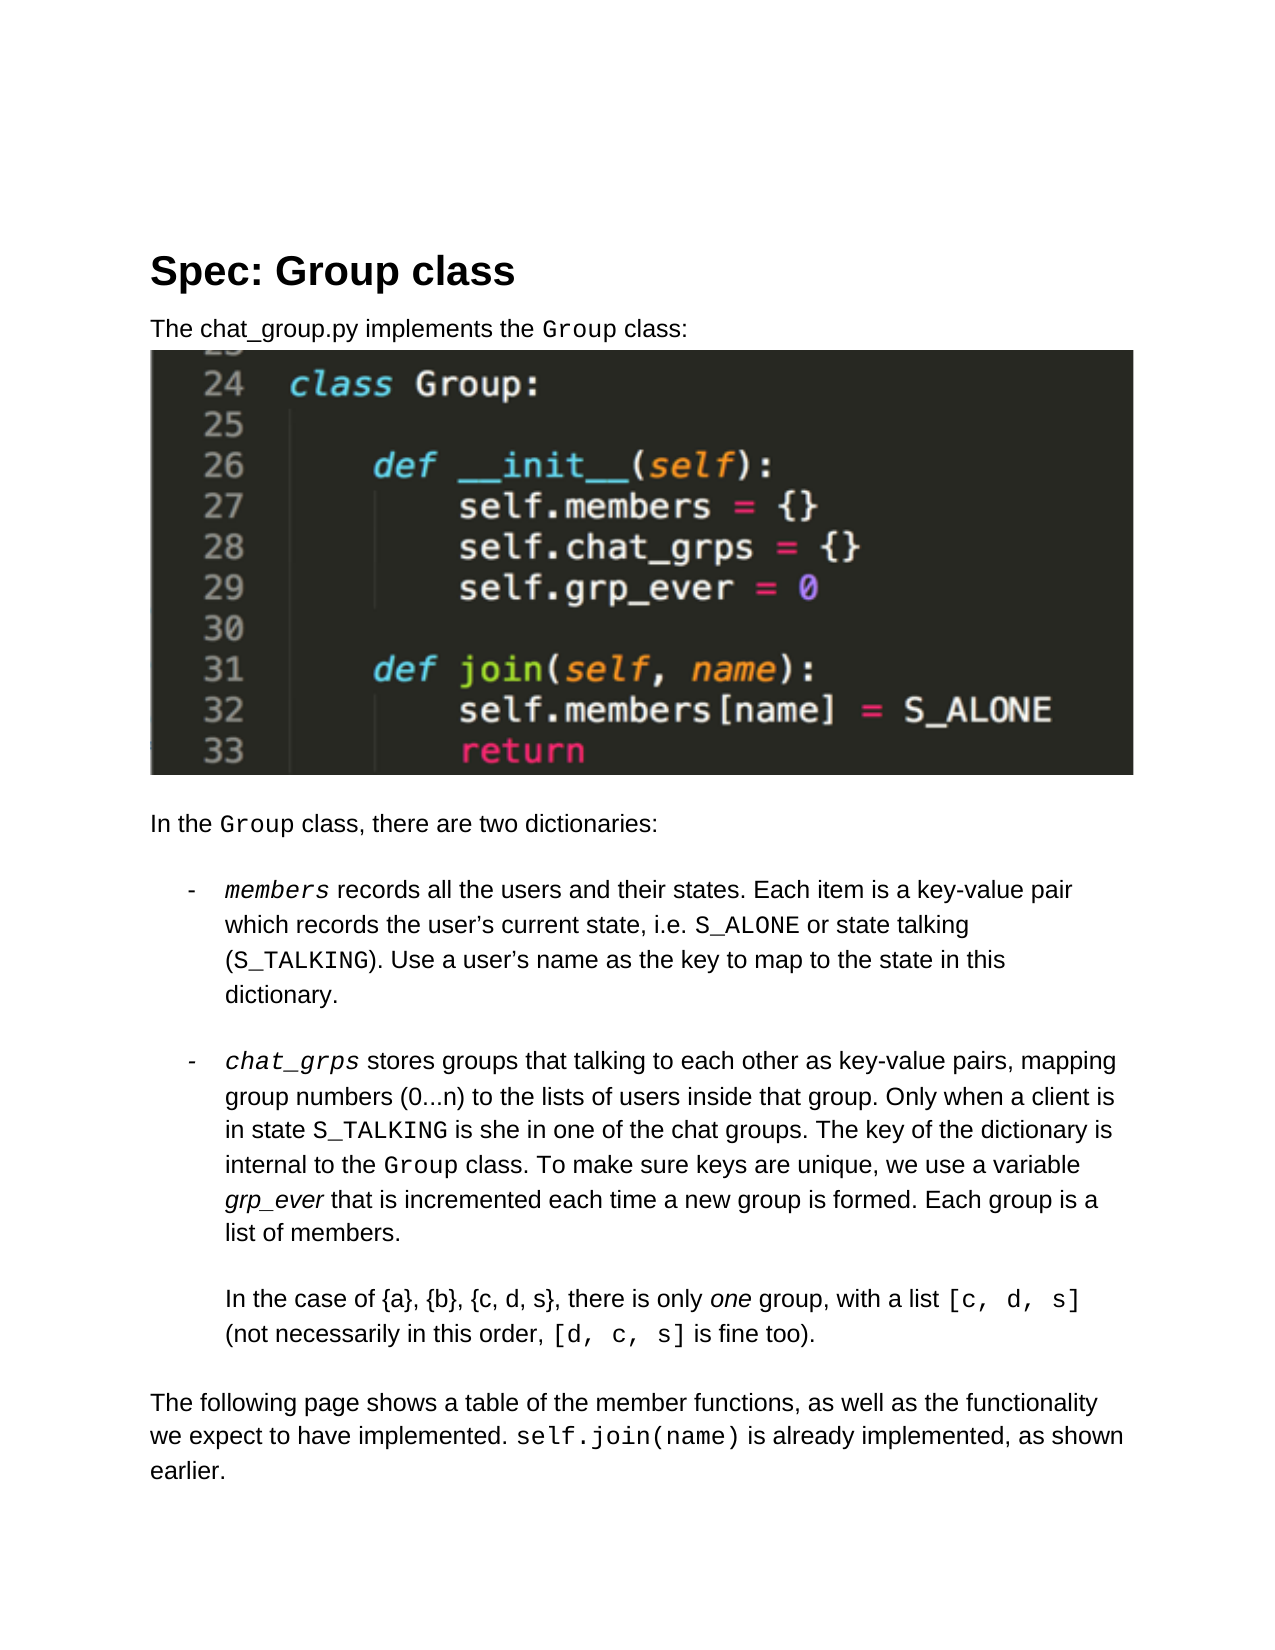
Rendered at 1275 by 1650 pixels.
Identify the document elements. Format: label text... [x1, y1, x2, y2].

list chat_grps stores groups that talking to each other as key-value pairs, mapping group numbers (0...n) to the lists of users inside that group. Only when a client is in state S_TALKING is she in one of the chat groups. The key of the dictionary is internal to the Group class. To make sure keys are unique, we use a variable grp_ever that is incremented each time a new group is formed. Each group is a list of members. In the case of {a}, {b}, {c, d, s}, there is only one group, with a list [c, d, s] (not necessarily in this order, [d, c, s] is fine too). [187, 1046, 1125, 1350]
list members records all the users and their states. Each item is a key-value pair which records the user’s current state, i.e. S_ALONE or state talking (S_TALKING). Use a user’s name as the key to map to the state in this dictionary. [187, 875, 1125, 1009]
text In the Group class, there are two dictionaries: [150, 809, 1125, 840]
picture [150, 350, 1134, 775]
text The chat_group.py implements the Group class: [150, 314, 1125, 345]
subtitle Spec: Group class [150, 192, 1125, 295]
text The following page shows a table of the member functions, as well as the functionality we expect to have implemented. self.join(name) is already implemented, as shown earlier. [150, 1388, 1125, 1485]
